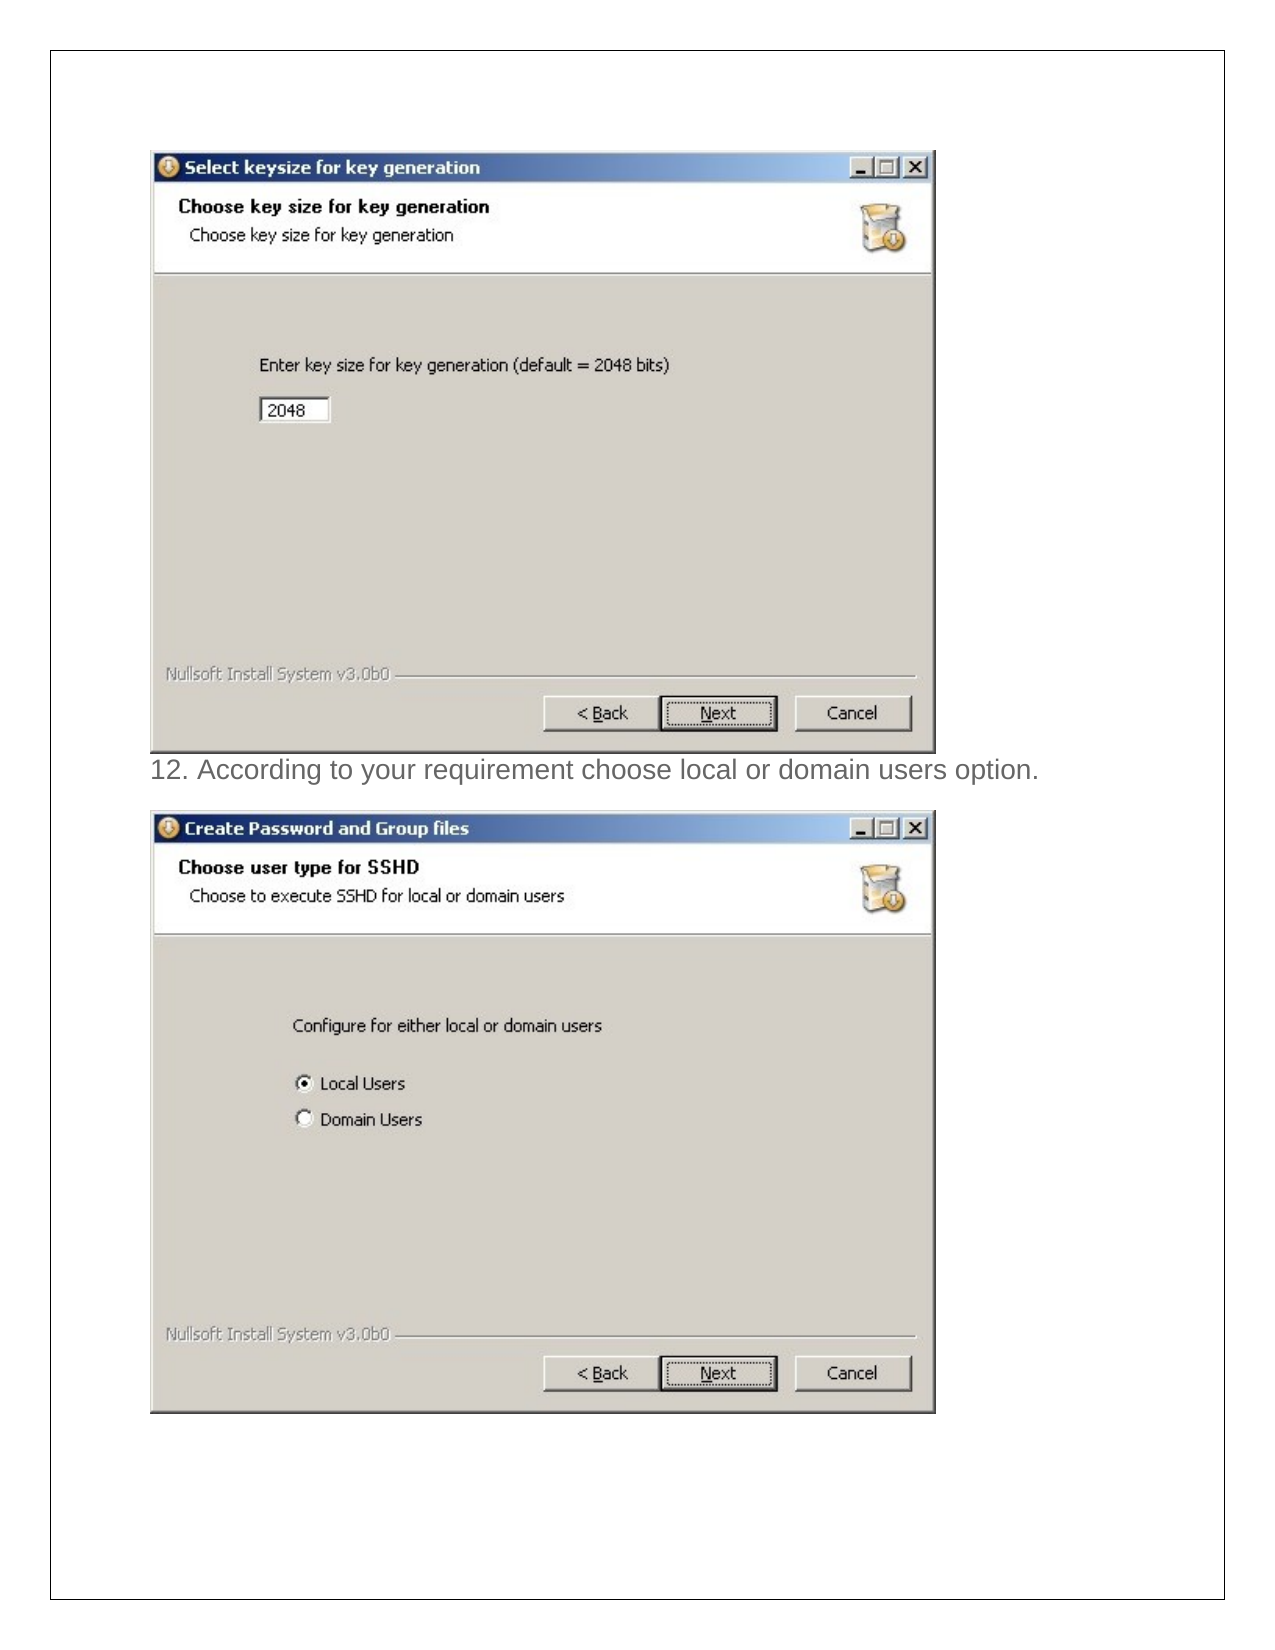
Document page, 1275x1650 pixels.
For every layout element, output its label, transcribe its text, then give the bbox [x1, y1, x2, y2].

text 12. According to your requirement choose local or domain users option. [150, 753, 1125, 786]
picture [150, 150, 936, 754]
picture [150, 810, 936, 1414]
